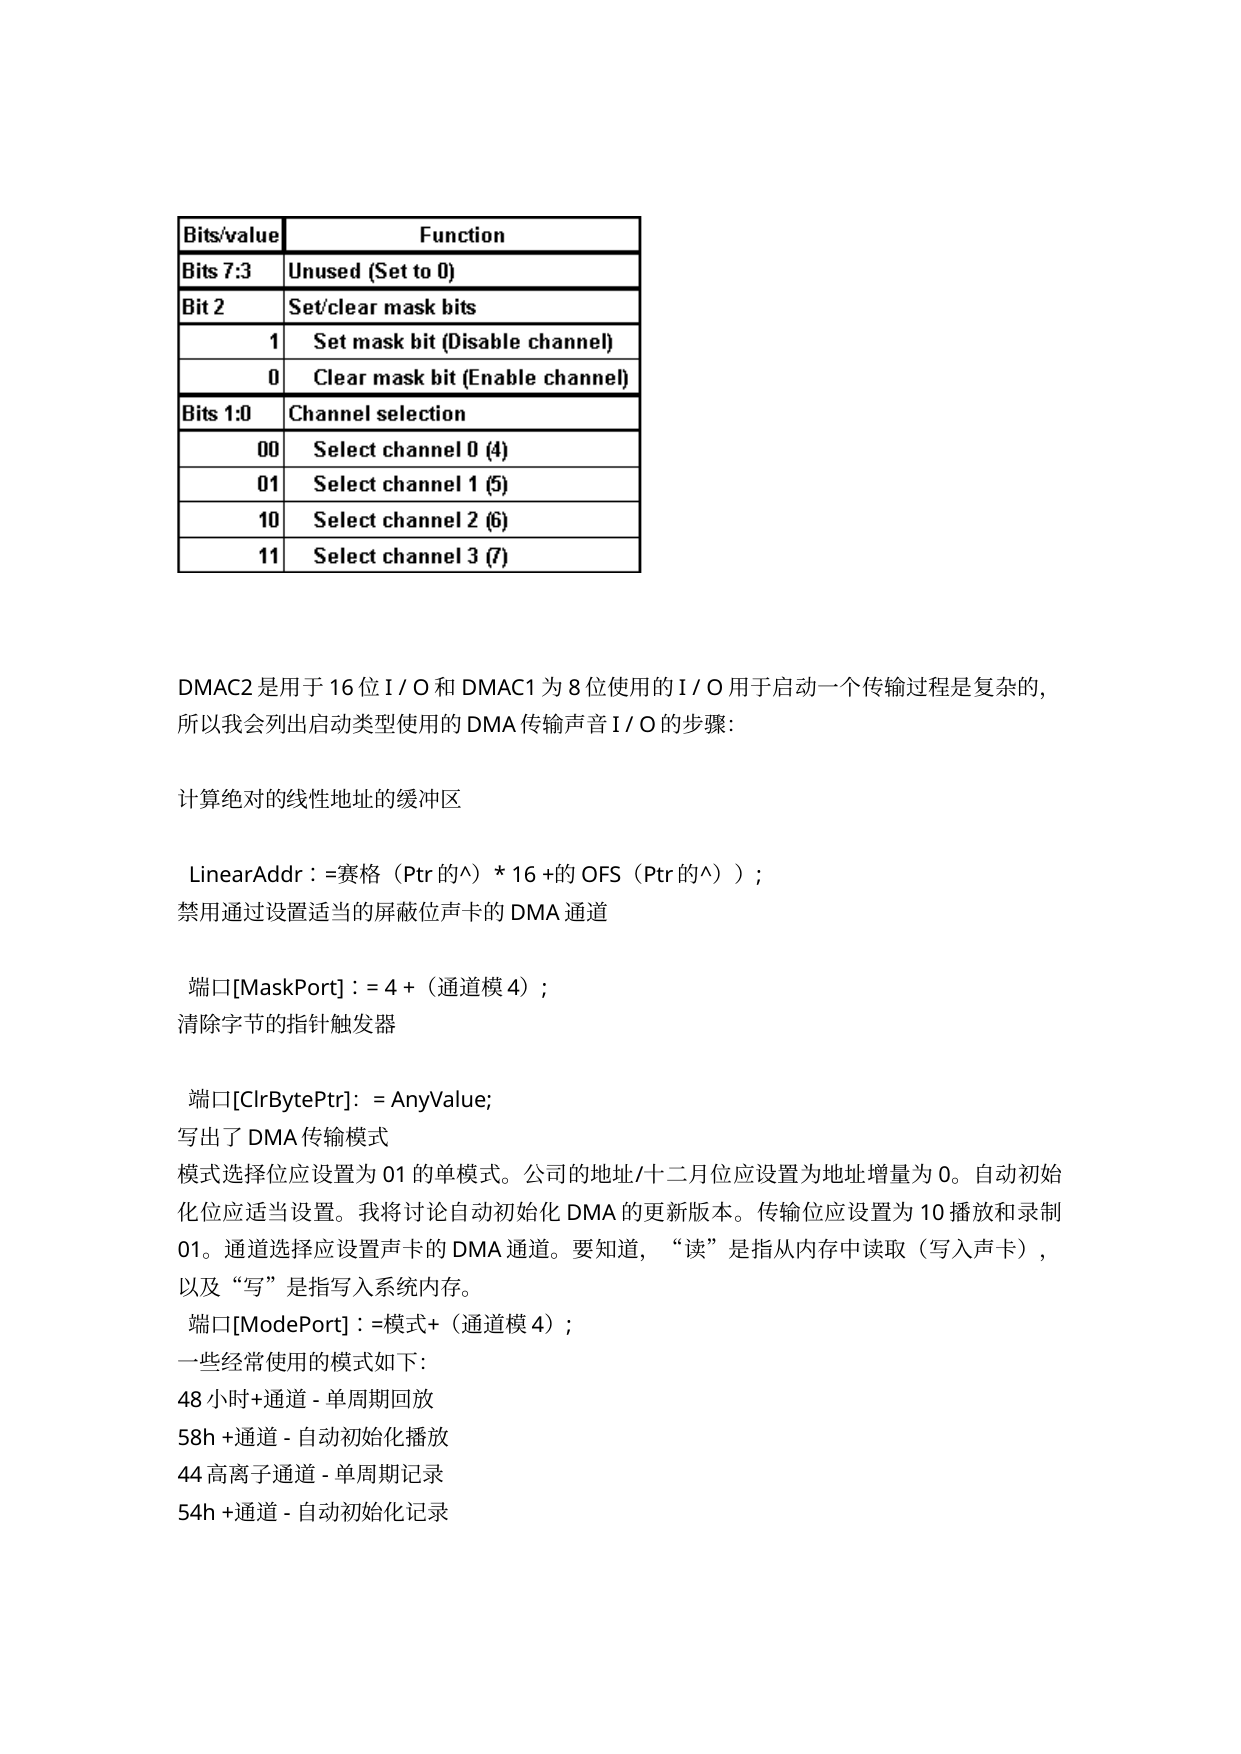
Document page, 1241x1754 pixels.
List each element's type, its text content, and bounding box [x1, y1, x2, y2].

text DMAC2是用于16位I / O和DMAC1为8位使用的I / O用于启动一个传输过程是复杂的，所以我会列出启动类型使用的DMA传输声音I / O的步骤： [177, 667, 1063, 742]
text 清除字节的指针触发器 [177, 1004, 1063, 1042]
text 端口[ClrBytePtr]：= AnyValue; [177, 1079, 1063, 1117]
text 端口[ModePort]：=模式+（通道模4）; [177, 1304, 1063, 1342]
text 54h +通道 - 自动初始化记录 [177, 1492, 1063, 1529]
text 48小时+通道 - 单周期回放 [177, 1379, 1063, 1417]
text 一些经常使用的模式如下： [177, 1342, 1063, 1379]
text 模式选择位应设置为01的单模式。公司的地址/十二月位应设置为地址增量为0。自动初始化位应适当设置。我将讨论自动初始化DMA的更新版本。传输位应设置为10播放和录制01。通道选择应设置声卡的DMA通道。要知道，“读”是指从内存中读取（写入声卡），以及“写”是指写入系统内存。 [177, 1154, 1063, 1304]
text 端口[MaskPort]：= 4 +（通道模4）; [177, 967, 1063, 1004]
text LinearAddr：=赛格（Ptr的^）* 16 +的OFS（Ptr的^））; [177, 854, 1063, 892]
text 计算绝对的线性地址的缓冲区 [177, 779, 1063, 817]
text 44高离子通道 - 单周期记录 [177, 1454, 1063, 1492]
text 禁用通过设置适当的屏蔽位声卡的DMA通道 [177, 892, 1063, 929]
text 58h +通道 - 自动初始化播放 [177, 1417, 1063, 1454]
picture [177, 216, 642, 573]
text 写出了DMA传输模式 [177, 1117, 1063, 1154]
